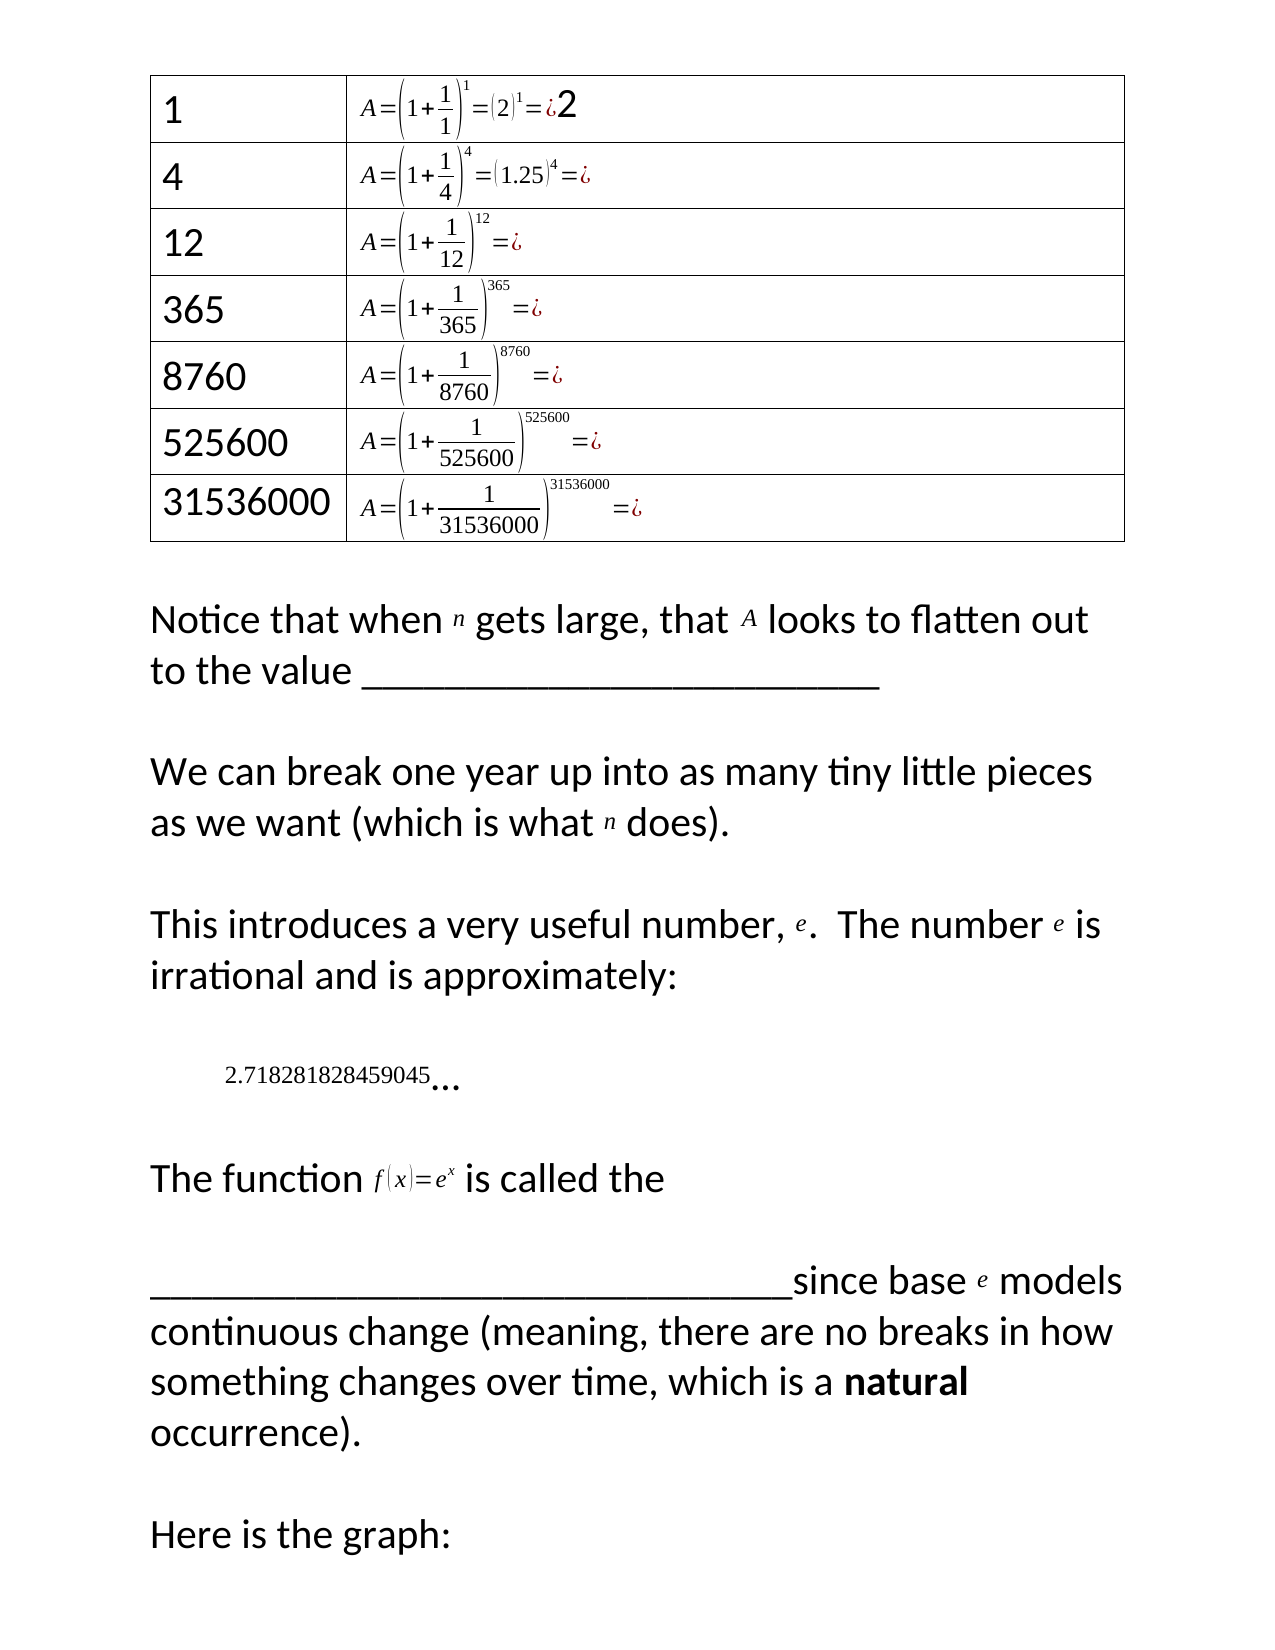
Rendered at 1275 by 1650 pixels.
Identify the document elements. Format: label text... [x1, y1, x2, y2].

table_cell [347, 475, 1124, 541]
table_cell [347, 276, 1124, 341]
text This introduces a very useful number, . The number is irrational and is approximately: [150, 898, 1125, 999]
table_cell 525600 [151, 409, 346, 474]
table_cell 1 [151, 76, 346, 142]
table_cell 365 [151, 276, 346, 341]
text The function is called the [150, 1152, 1125, 1203]
text _______________________________since base models continuous change (meaning, there are no breaks in how something changes over time, which is a natural occurrence). [150, 1254, 1125, 1457]
text Notice that when gets large, that looks to flatten out to the value _________________________ [150, 593, 1125, 694]
table_cell 8760 [151, 342, 346, 408]
table_cell [347, 143, 1124, 208]
table_cell [347, 409, 1124, 474]
table_cell [347, 209, 1124, 275]
table_cell 31536000 [151, 475, 346, 541]
text … [225, 1050, 1125, 1101]
table_cell 2 [347, 76, 1124, 142]
text We can break one year up into as many tiny little pieces as we want (which is what does). [150, 745, 1125, 847]
table_cell [347, 342, 1124, 408]
text Here is the graph: [150, 1508, 1125, 1559]
table_cell 4 [151, 143, 346, 208]
table_cell 12 [151, 209, 346, 275]
